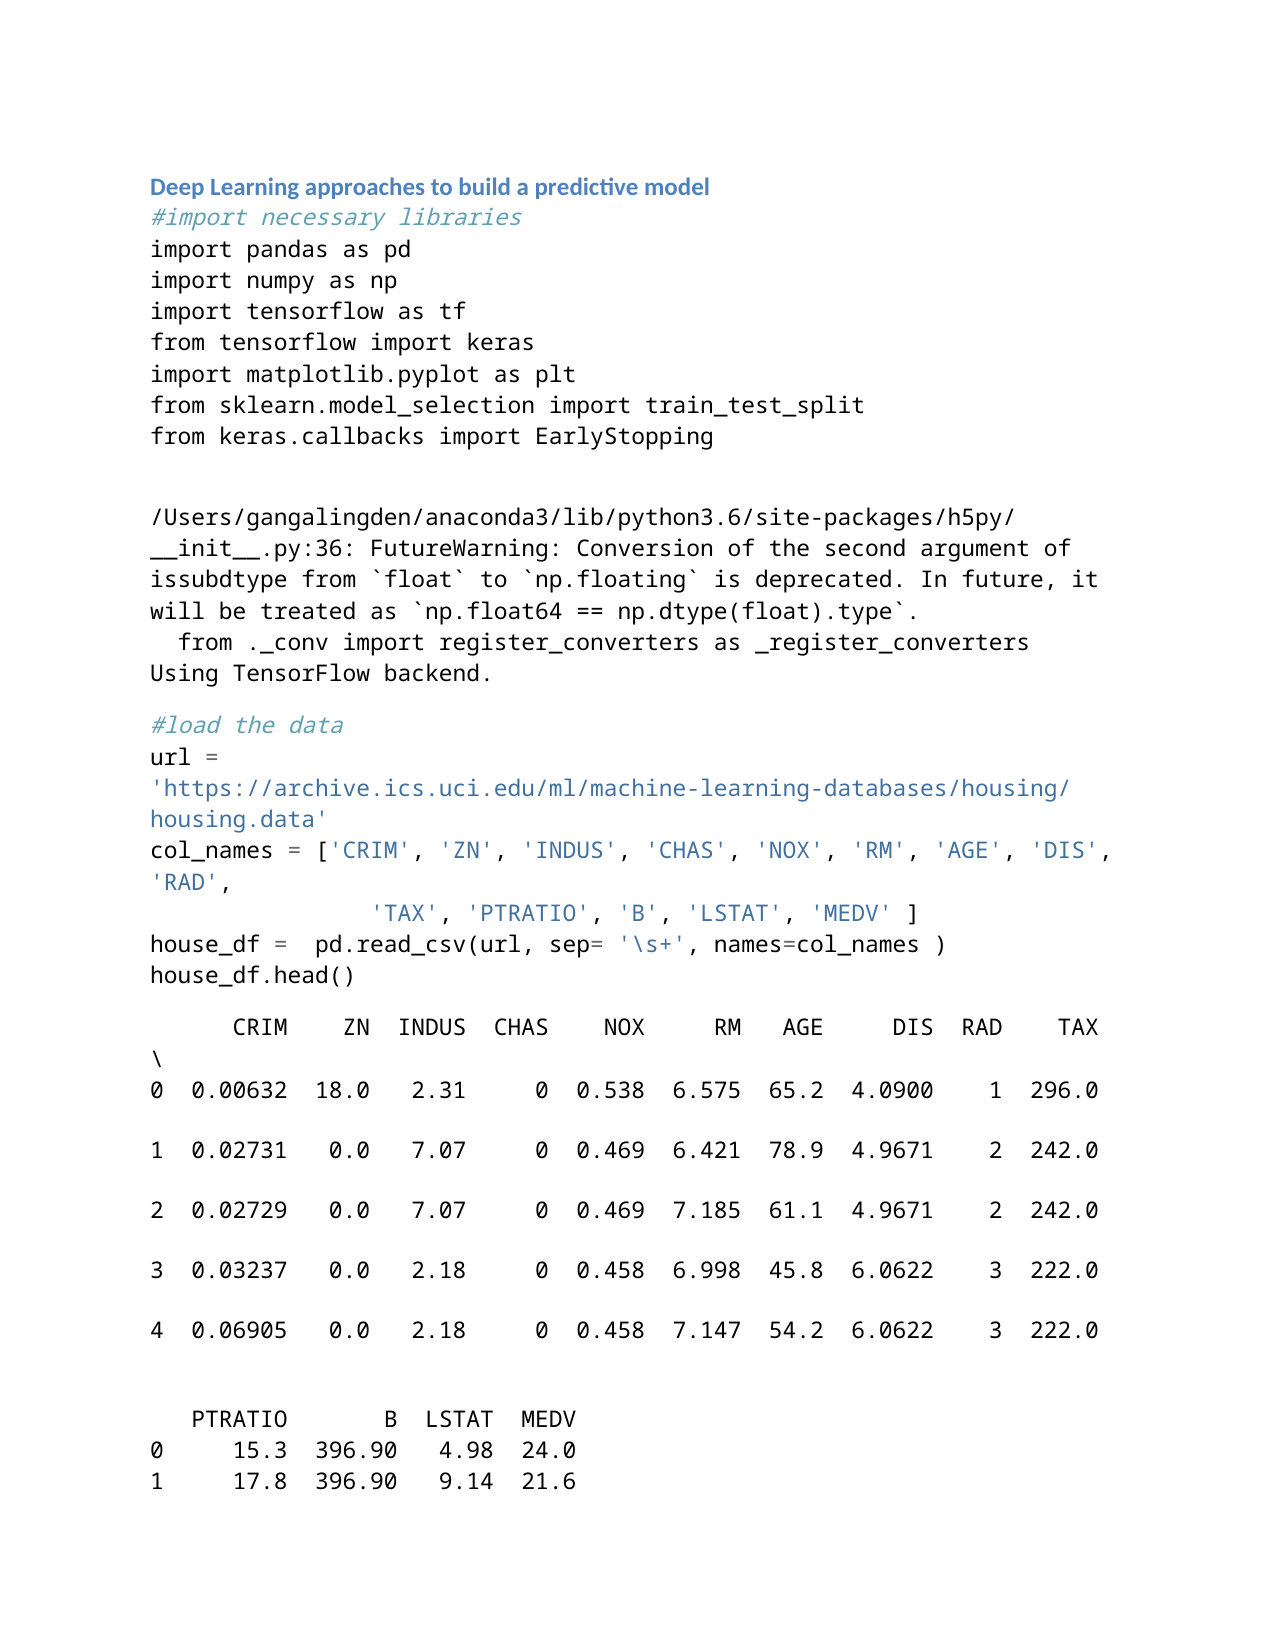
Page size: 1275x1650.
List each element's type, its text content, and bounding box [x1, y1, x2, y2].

subtitle Deep Learning approaches to build a predictive model [150, 171, 1125, 201]
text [150, 1011, 1125, 1496]
text /Users/gangalingden/anaconda3/lib/python3.6/site-packages/h5py/__init__.py:36: FutureWarning: Conversion of the second argument of issubdtype from `float` to `np.floating` is deprecated. In future, it will be treated as `np.float64 == np.dtype(float).type`. from ._conv import register_converters as _register_converters Using TensorFlow backend. [150, 501, 1125, 688]
text #load the data url = 'https://archive.ics.uci.edu/ml/machine-learning-databases/housing/housing.data' col_names = ['CRIM', 'ZN', 'INDUS', 'CHAS', 'NOX', 'RM', 'AGE', 'DIS', 'RAD', 'TAX', 'PTRATIO', 'B', 'LSTAT', 'MEDV' ] house_df = pd.read_csv(url, sep= '\s+', names=col_names ) house_df.head() [150, 709, 1125, 991]
text #import necessary libraries import pandas as pd import numpy as np import tensorflow as tf from tensorflow import keras import matplotlib.pyplot as plt from sklearn.model_selection import train_test_split from keras.callbacks import EarlyStopping [150, 201, 1125, 480]
